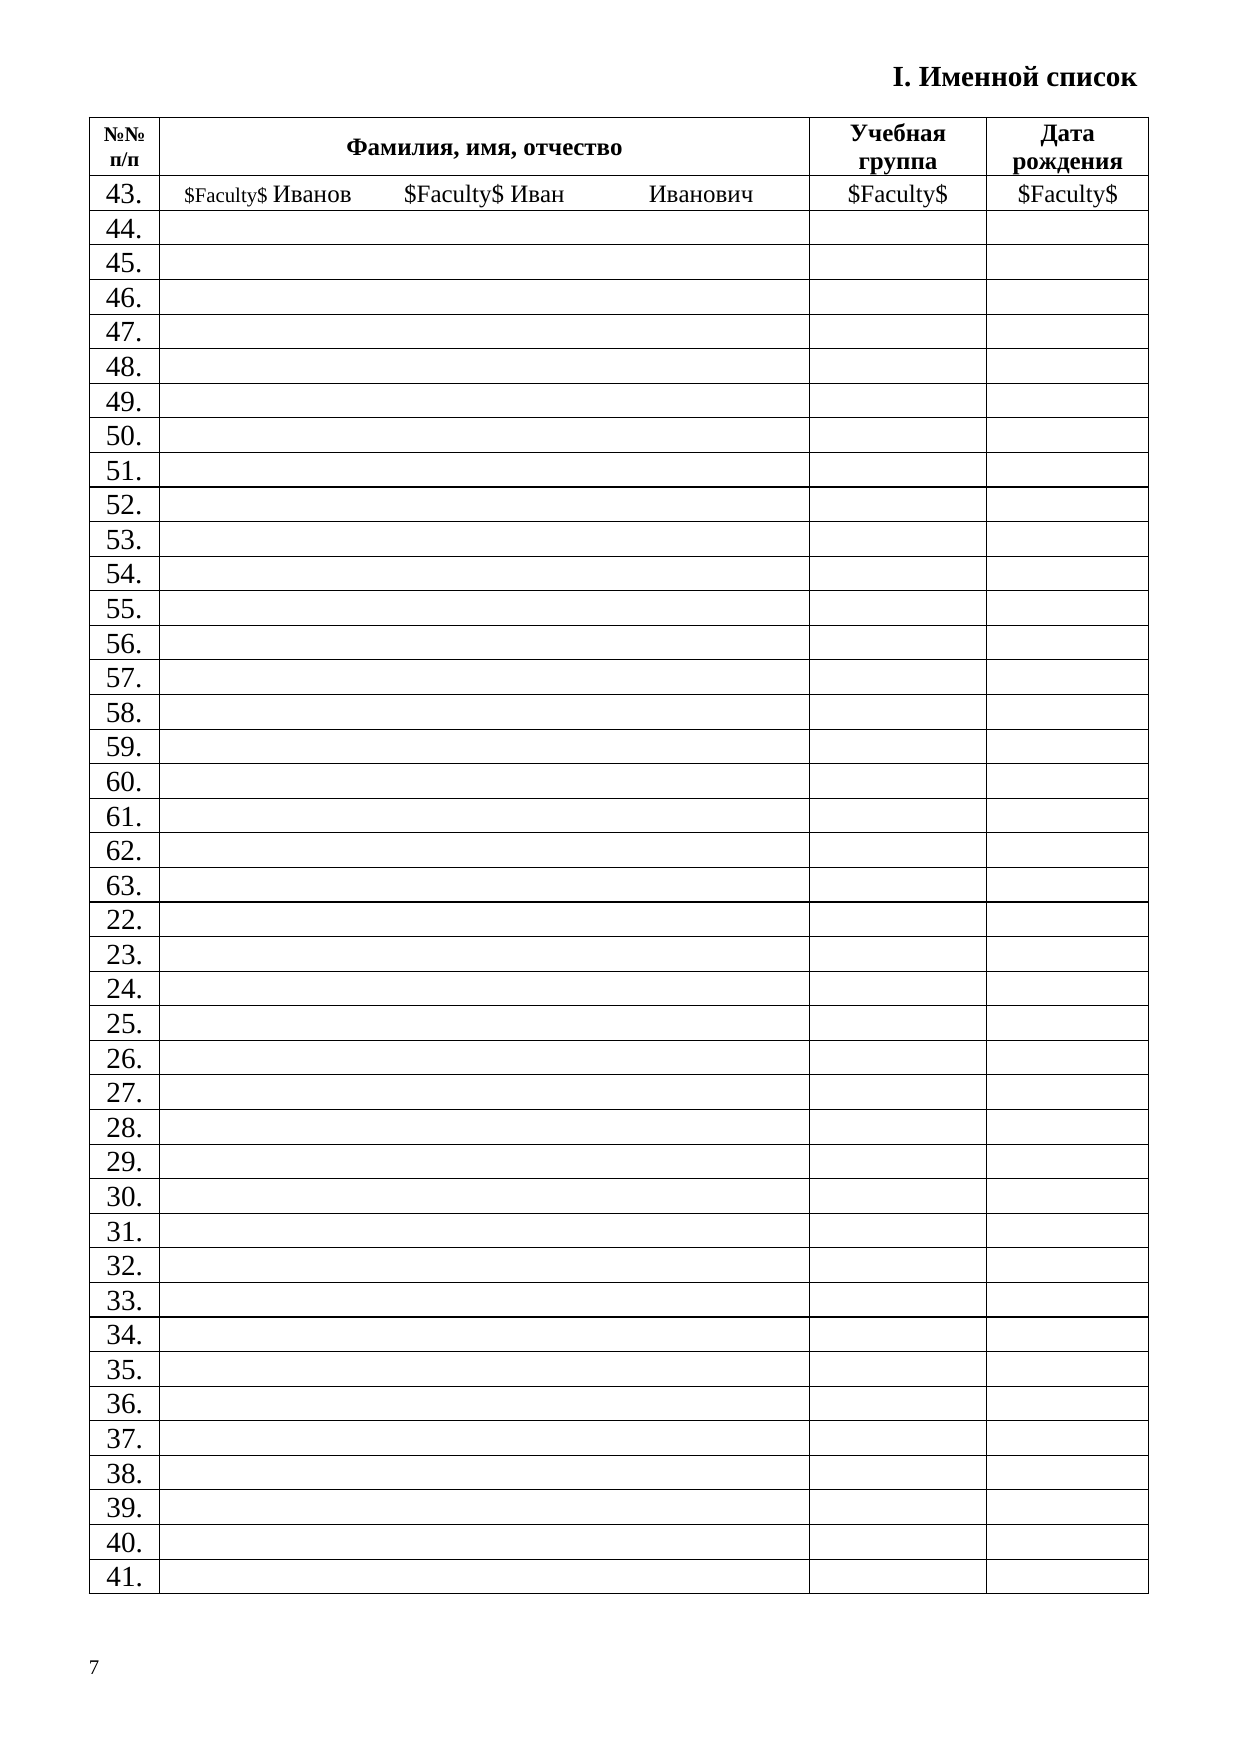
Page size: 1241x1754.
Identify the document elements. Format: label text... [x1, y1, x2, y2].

table_cell [810, 903, 986, 936]
table_cell [593, 591, 809, 625]
table_cell [810, 937, 986, 971]
table_cell [376, 799, 593, 832]
table_cell [376, 833, 593, 867]
table_cell [376, 972, 593, 1005]
table_cell [160, 557, 376, 590]
table_cell [376, 1145, 593, 1178]
table_cell [593, 1421, 809, 1455]
table_cell [376, 245, 593, 279]
table_cell [810, 799, 986, 832]
table_cell [810, 1075, 986, 1109]
table_cell [987, 972, 1148, 1005]
table_cell [160, 1352, 376, 1386]
table_cell [376, 1179, 593, 1213]
table_cell [593, 1075, 809, 1109]
table_cell [90, 211, 159, 244]
table_cell [160, 1421, 376, 1455]
table_cell [376, 1110, 593, 1143]
table_cell [593, 176, 809, 210]
table_cell [160, 1145, 376, 1178]
table_cell [810, 418, 986, 452]
table_cell [987, 315, 1148, 348]
table_cell [987, 1490, 1148, 1524]
table_cell [160, 695, 376, 728]
table_cell [160, 1179, 376, 1213]
table_cell 25. [90, 1006, 159, 1040]
table_cell [90, 418, 159, 452]
table_cell [810, 1387, 986, 1420]
table_cell [160, 1248, 376, 1282]
table_cell [593, 453, 809, 486]
table_cell [810, 245, 986, 279]
table_cell [90, 315, 159, 348]
table_cell [376, 660, 593, 694]
table_cell [376, 522, 593, 556]
table_cell [810, 626, 986, 659]
table_cell [376, 1421, 593, 1455]
table_cell [987, 695, 1148, 728]
subtitle I. Именной список [89, 59, 1137, 93]
table_cell [810, 522, 986, 556]
table_cell [160, 903, 376, 936]
table_cell [810, 384, 986, 417]
table_cell [160, 488, 376, 521]
table_cell 24. [90, 972, 159, 1005]
table_cell [987, 1145, 1148, 1178]
table_cell [90, 522, 159, 556]
table_cell [810, 315, 986, 348]
table_cell [593, 488, 809, 521]
table_cell [593, 1490, 809, 1524]
table_cell [987, 418, 1148, 452]
table_cell [810, 280, 986, 313]
table_cell [160, 764, 376, 798]
table_cell [376, 1456, 593, 1489]
table_cell [90, 764, 159, 798]
table_cell [987, 799, 1148, 832]
table_cell [810, 1006, 986, 1040]
table_cell [376, 1560, 593, 1593]
table_cell [90, 868, 159, 901]
table_cell [376, 1214, 593, 1247]
table_cell [376, 453, 593, 486]
table_cell [160, 1283, 376, 1316]
table_cell [593, 557, 809, 590]
table_cell [593, 1352, 809, 1386]
table_cell [810, 1352, 986, 1386]
table_cell [810, 660, 986, 694]
table_cell [593, 349, 809, 383]
table_cell [810, 1145, 986, 1178]
table_cell [160, 1560, 376, 1593]
table_cell [160, 418, 376, 452]
table_cell [593, 384, 809, 417]
table_cell [160, 245, 376, 279]
table_cell [593, 1041, 809, 1074]
table_cell [593, 1525, 809, 1558]
table_cell 29. [90, 1145, 159, 1178]
table_cell [810, 349, 986, 383]
table_cell [810, 695, 986, 728]
table_cell [90, 557, 159, 590]
table_cell [90, 453, 159, 486]
table_cell [593, 868, 809, 901]
table_cell [810, 833, 986, 867]
table_cell [376, 349, 593, 383]
table_cell [987, 1214, 1148, 1247]
table_cell [593, 937, 809, 971]
table_cell [90, 730, 159, 763]
table_header Дата рождения [987, 118, 1148, 175]
table_cell [160, 453, 376, 486]
table_cell [987, 1525, 1148, 1558]
table_cell [810, 1490, 986, 1524]
table_cell [593, 418, 809, 452]
table_cell 26. [90, 1041, 159, 1074]
table_cell [160, 937, 376, 971]
table_cell [987, 522, 1148, 556]
table_cell 23. [90, 937, 159, 971]
table_cell [376, 868, 593, 901]
table_cell [376, 1006, 593, 1040]
table_cell [593, 1318, 809, 1351]
table_cell [376, 384, 593, 417]
table_cell [90, 833, 159, 867]
table_cell [987, 1421, 1148, 1455]
table_cell 38. [90, 1456, 159, 1489]
table_cell [376, 176, 593, 210]
table_cell 31. [90, 1214, 159, 1247]
table_cell [593, 764, 809, 798]
table_cell [987, 1456, 1148, 1489]
table_cell [987, 1110, 1148, 1143]
table_cell 41. [90, 1560, 159, 1593]
table_cell [987, 1179, 1148, 1213]
table_cell [376, 1075, 593, 1109]
table_cell [810, 1456, 986, 1489]
table_cell [810, 1525, 986, 1558]
table_cell [593, 1248, 809, 1282]
table_cell 22. [90, 903, 159, 936]
table_cell [160, 833, 376, 867]
table_cell [160, 591, 376, 625]
table_cell [593, 280, 809, 313]
table_cell [376, 626, 593, 659]
table_cell [593, 1110, 809, 1143]
table_cell [987, 1041, 1148, 1074]
table_cell [90, 660, 159, 694]
table_header Фамилия, имя, отчество [160, 118, 809, 175]
table_cell [90, 245, 159, 279]
table_cell [376, 315, 593, 348]
table_cell [987, 1006, 1148, 1040]
table_cell [810, 211, 986, 244]
table_cell [593, 695, 809, 728]
table_cell [90, 280, 159, 313]
table_cell [90, 349, 159, 383]
table_cell [376, 1490, 593, 1524]
table_cell [987, 1560, 1148, 1593]
table_cell [987, 176, 1148, 210]
table_cell [987, 280, 1148, 313]
table_cell [593, 1283, 809, 1316]
table_cell [987, 211, 1148, 244]
table_cell [160, 349, 376, 383]
table_cell 28. [90, 1110, 159, 1143]
table_cell [90, 384, 159, 417]
table_cell [376, 280, 593, 313]
table_cell [160, 1075, 376, 1109]
table_cell [376, 418, 593, 452]
table_cell [593, 1214, 809, 1247]
table_cell [376, 1318, 593, 1351]
table_cell [376, 903, 593, 936]
table_cell [160, 660, 376, 694]
table_cell [987, 833, 1148, 867]
table_cell [160, 1387, 376, 1420]
table_cell [593, 211, 809, 244]
table_cell 30. [90, 1179, 159, 1213]
table_cell [160, 1006, 376, 1040]
table_cell [810, 1110, 986, 1143]
table_cell [593, 1387, 809, 1420]
table_cell [160, 868, 376, 901]
table_cell [810, 1214, 986, 1247]
table_cell [160, 972, 376, 1005]
table_cell 27. [90, 1075, 159, 1109]
table_cell [987, 349, 1148, 383]
table_cell [593, 660, 809, 694]
table_cell [90, 695, 159, 728]
table_cell [160, 176, 376, 210]
table_cell [160, 1214, 376, 1247]
table_cell [376, 695, 593, 728]
table_cell [160, 626, 376, 659]
table_cell [987, 626, 1148, 659]
table_cell [160, 1318, 376, 1351]
table_cell [376, 488, 593, 521]
table_cell [810, 1041, 986, 1074]
table_cell [160, 1456, 376, 1489]
table_cell 34. [90, 1318, 159, 1351]
table_cell [593, 1179, 809, 1213]
table_cell [987, 1318, 1148, 1351]
table_cell [160, 522, 376, 556]
table_cell [593, 1006, 809, 1040]
table_cell 35. [90, 1352, 159, 1386]
table_cell 37. [90, 1421, 159, 1455]
table_cell [593, 903, 809, 936]
table_cell [593, 315, 809, 348]
table_cell [90, 176, 159, 210]
table_cell [593, 972, 809, 1005]
table_cell [987, 557, 1148, 590]
table_cell [160, 1110, 376, 1143]
table_cell [593, 245, 809, 279]
table_cell [376, 1525, 593, 1558]
table_cell [810, 1421, 986, 1455]
table_cell [593, 1456, 809, 1489]
table_cell [810, 1283, 986, 1316]
table_cell [376, 1283, 593, 1316]
table_cell 36. [90, 1387, 159, 1420]
table_cell 39. [90, 1490, 159, 1524]
table_cell [810, 730, 986, 763]
table_cell [593, 1560, 809, 1593]
table_cell [810, 868, 986, 901]
table_cell [987, 868, 1148, 901]
table_cell [987, 1352, 1148, 1386]
table_cell [810, 176, 986, 210]
table_cell [987, 1283, 1148, 1316]
table_cell [376, 557, 593, 590]
table_cell [160, 1490, 376, 1524]
table_cell [376, 730, 593, 763]
table_cell [810, 453, 986, 486]
table_cell 33. [90, 1283, 159, 1316]
table_cell [160, 384, 376, 417]
table_cell [987, 660, 1148, 694]
table_cell [987, 453, 1148, 486]
table_cell [987, 1248, 1148, 1282]
table_cell [987, 384, 1148, 417]
table_cell [810, 764, 986, 798]
table_cell [376, 1248, 593, 1282]
table_cell [593, 833, 809, 867]
table_cell [810, 1248, 986, 1282]
table_cell [593, 730, 809, 763]
table_cell [987, 591, 1148, 625]
table_cell [593, 522, 809, 556]
table_cell [810, 1318, 986, 1351]
table_cell [376, 591, 593, 625]
table_cell [90, 591, 159, 625]
table_cell [987, 1075, 1148, 1109]
table_cell [810, 972, 986, 1005]
table_cell [376, 764, 593, 798]
table_cell [376, 937, 593, 971]
table_cell [810, 591, 986, 625]
table_cell [987, 937, 1148, 971]
table_header Учебная группа [810, 118, 986, 175]
table_cell [376, 1041, 593, 1074]
table_cell [376, 1352, 593, 1386]
table_cell [160, 730, 376, 763]
table_cell [987, 730, 1148, 763]
table_cell [593, 1145, 809, 1178]
table_cell [90, 488, 159, 521]
table_cell [160, 1041, 376, 1074]
table_cell [160, 799, 376, 832]
table_cell [160, 280, 376, 313]
table_cell [987, 245, 1148, 279]
table_cell [90, 799, 159, 832]
table_cell 40. [90, 1525, 159, 1558]
table_header №№ п/п [90, 118, 159, 175]
table_cell [987, 488, 1148, 521]
table_cell [987, 764, 1148, 798]
table_cell [160, 1525, 376, 1558]
table_cell [160, 315, 376, 348]
table_cell [376, 211, 593, 244]
table_cell [810, 557, 986, 590]
table_cell [593, 626, 809, 659]
table_cell [810, 488, 986, 521]
table_cell [593, 799, 809, 832]
table_cell [810, 1560, 986, 1593]
table_cell [987, 1387, 1148, 1420]
table_cell [987, 903, 1148, 936]
table_cell [810, 1179, 986, 1213]
table_cell [376, 1387, 593, 1420]
table_cell 32. [90, 1248, 159, 1282]
table_cell [160, 211, 376, 244]
table_cell [90, 626, 159, 659]
